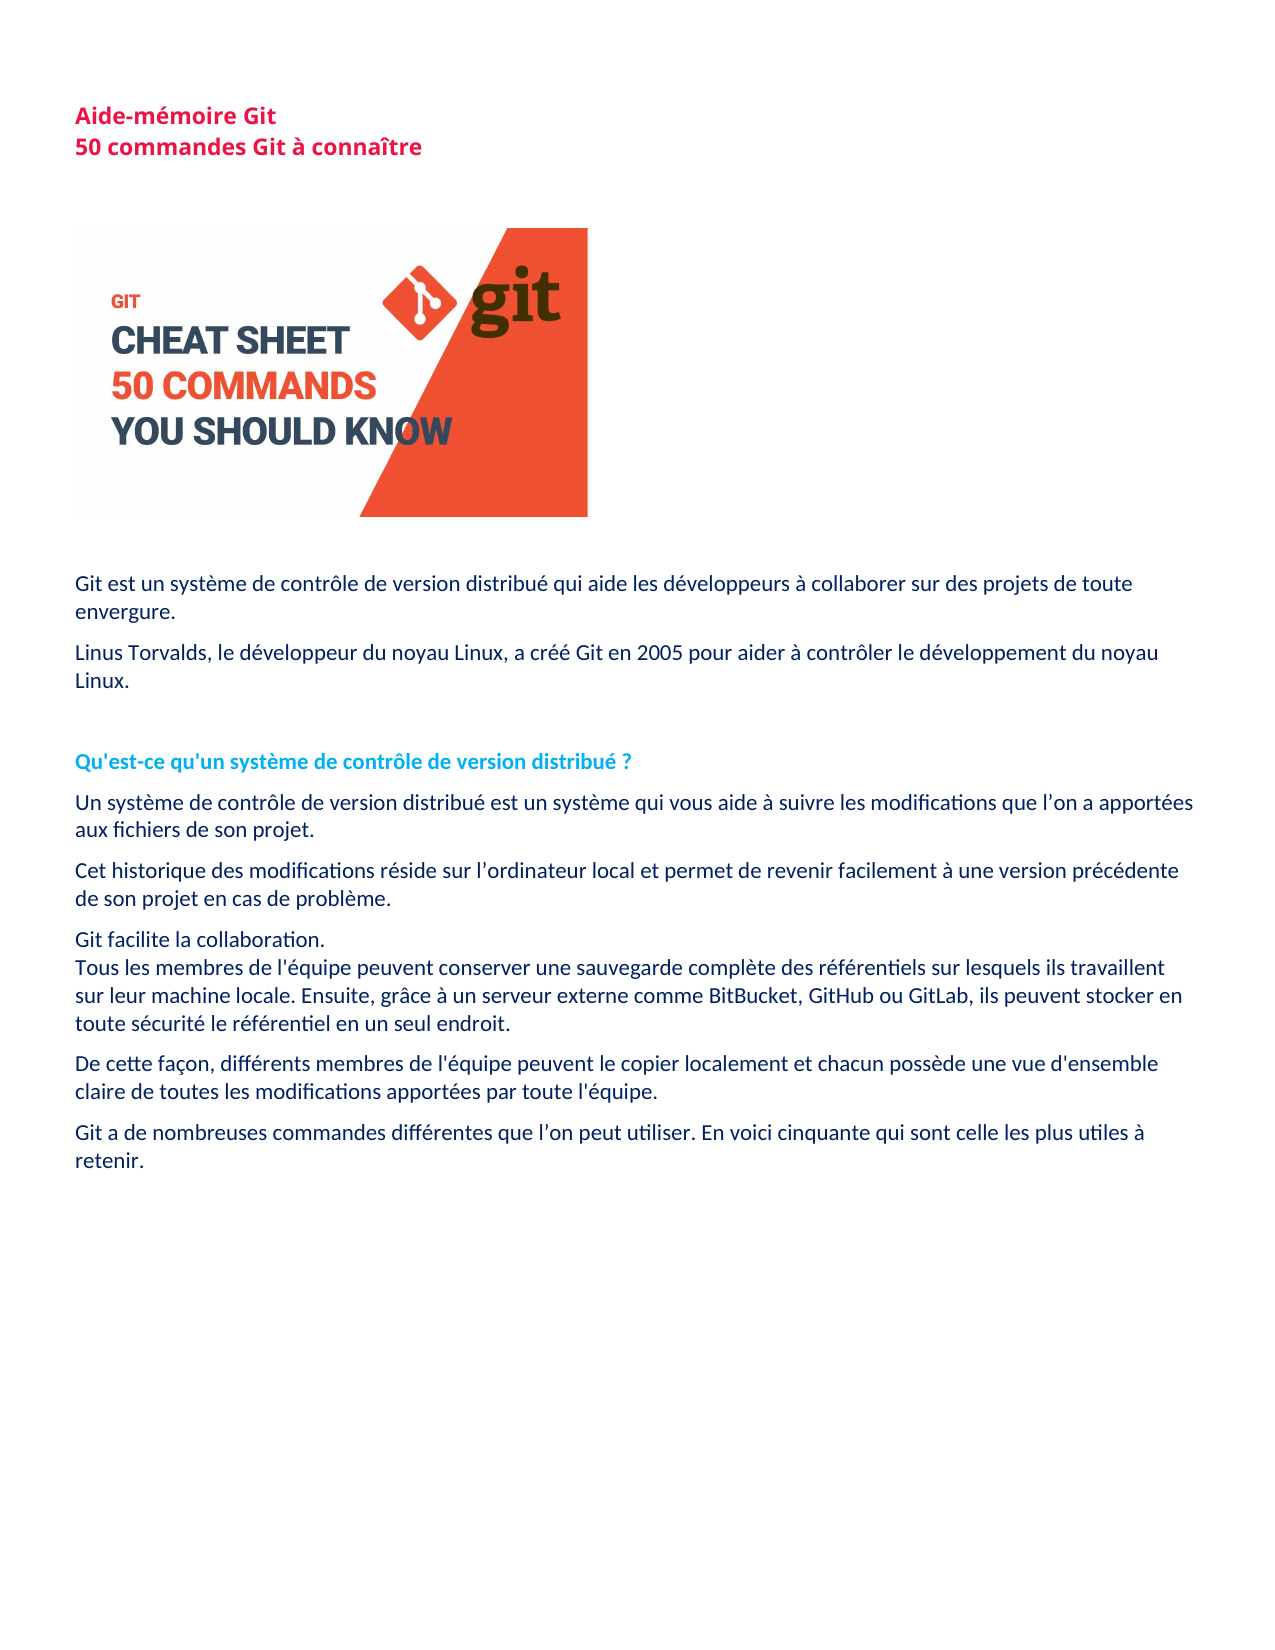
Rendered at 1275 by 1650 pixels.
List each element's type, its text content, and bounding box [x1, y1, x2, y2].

subtitle Qu'est-ce qu'un système de contrôle de version distribué ? [75, 747, 1200, 775]
picture [75, 228, 588, 517]
text Cet historique des modifications réside sur l’ordinateur local et permet de revenir facilement à une version précédente de son projet en cas de problème. [75, 856, 1200, 912]
subtitle Aide-mémoire Git 50 commandes Git à connaître [75, 100, 1200, 162]
text Git facilite la collaboration. Tous les membres de l'équipe peuvent conserver une sauvegarde complète des référentiels sur lesquels ils travaillent sur leur machine locale. Ensuite, grâce à un serveur externe comme BitBucket, GitHub ou GitLab, ils peuvent stocker en toute sécurité le référentiel en un seul endroit. [75, 925, 1200, 1037]
text Linus Torvalds, le développeur du noyau Linux, a créé Git en 2005 pour aider à contrôler le développement du noyau Linux. [75, 638, 1200, 694]
text De cette façon, différents membres de l'équipe peuvent le copier localement et chacun possède une vue d'ensemble claire de toutes les modifications apportées par toute l'équipe. [75, 1049, 1200, 1105]
text Git est un système de contrôle de version distribué qui aide les développeurs à collaborer sur des projets de toute envergure. [75, 569, 1200, 626]
text Un système de contrôle de version distribué est un système qui vous aide à suivre les modifications que l’on a apportées aux fichiers de son projet. [75, 788, 1200, 844]
text Git a de nombreuses commandes différentes que l’on peut utiliser. En voici cinquante qui sont celle les plus utiles à retenir. [75, 1118, 1200, 1174]
